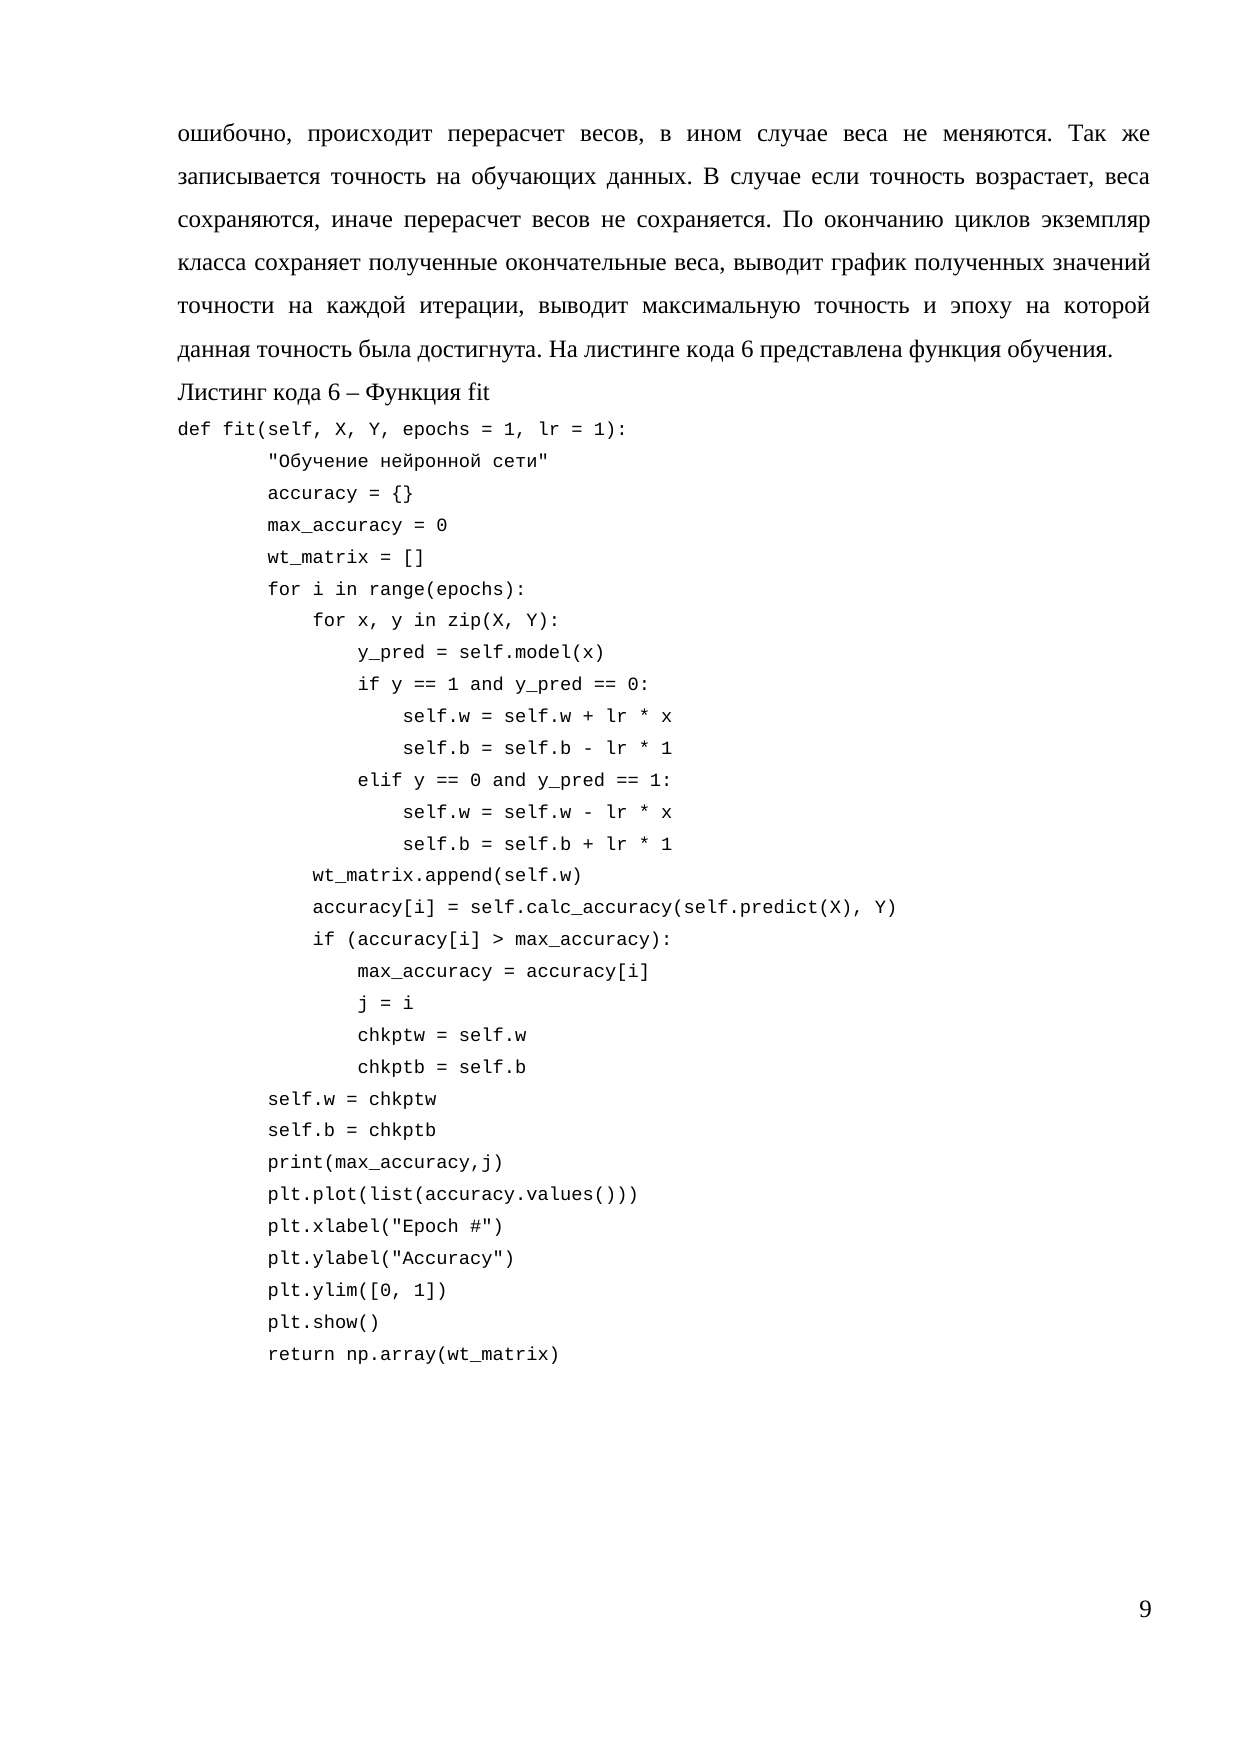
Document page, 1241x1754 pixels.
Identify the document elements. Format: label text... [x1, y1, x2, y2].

text chkptw = self.w [177, 1026, 1152, 1047]
text Листинг кода 6 – Функция fit [177, 377, 1152, 406]
text self.w = self.w - lr * x [177, 802, 1152, 824]
text self.b = chkptb [177, 1121, 1152, 1142]
text plt.plot(list(accuracy.values())) [177, 1185, 1152, 1206]
text print(max_accuracy,j) [177, 1153, 1152, 1174]
text y_pred = self.model(x) [177, 643, 1152, 664]
text return np.array(wt_matrix) [177, 1344, 1152, 1366]
text accuracy[i] = self.calc_accuracy(self.predict(X), Y) [177, 898, 1152, 919]
text chkptb = self.b [177, 1057, 1152, 1079]
text "Обучение нейронной сети" [177, 452, 1152, 473]
text self.b = self.b + lr * 1 [177, 834, 1152, 856]
text for i in range(epochs): [177, 579, 1152, 601]
text max_accuracy = 0 [177, 516, 1152, 537]
text j = i [177, 994, 1152, 1015]
text wt_matrix = [] [177, 547, 1152, 569]
text max_accuracy = accuracy[i] [177, 962, 1152, 983]
text for x, y in zip(X, Y): [177, 611, 1152, 632]
text plt.show() [177, 1312, 1152, 1334]
text accuracy = {} [177, 484, 1152, 505]
text plt.ylabel("Accuracy") [177, 1249, 1152, 1270]
text def fit(self, X, Y, epochs = 1, lr = 1): [177, 420, 1152, 441]
text self.b = self.b - lr * 1 [177, 739, 1152, 760]
text self.w = self.w + lr * x [177, 707, 1152, 728]
text if (accuracy[i] > max_accuracy): [177, 930, 1152, 951]
text if y == 1 and y_pred == 0: [177, 675, 1152, 696]
text plt.ylim([0, 1]) [177, 1281, 1152, 1302]
text plt.xlabel("Epoch #") [177, 1217, 1152, 1238]
text wt_matrix.append(self.w) [177, 866, 1152, 887]
text self.w = chkptw [177, 1089, 1152, 1111]
text elif y == 0 and y_pred == 1: [177, 771, 1152, 792]
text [177, 118, 1152, 362]
